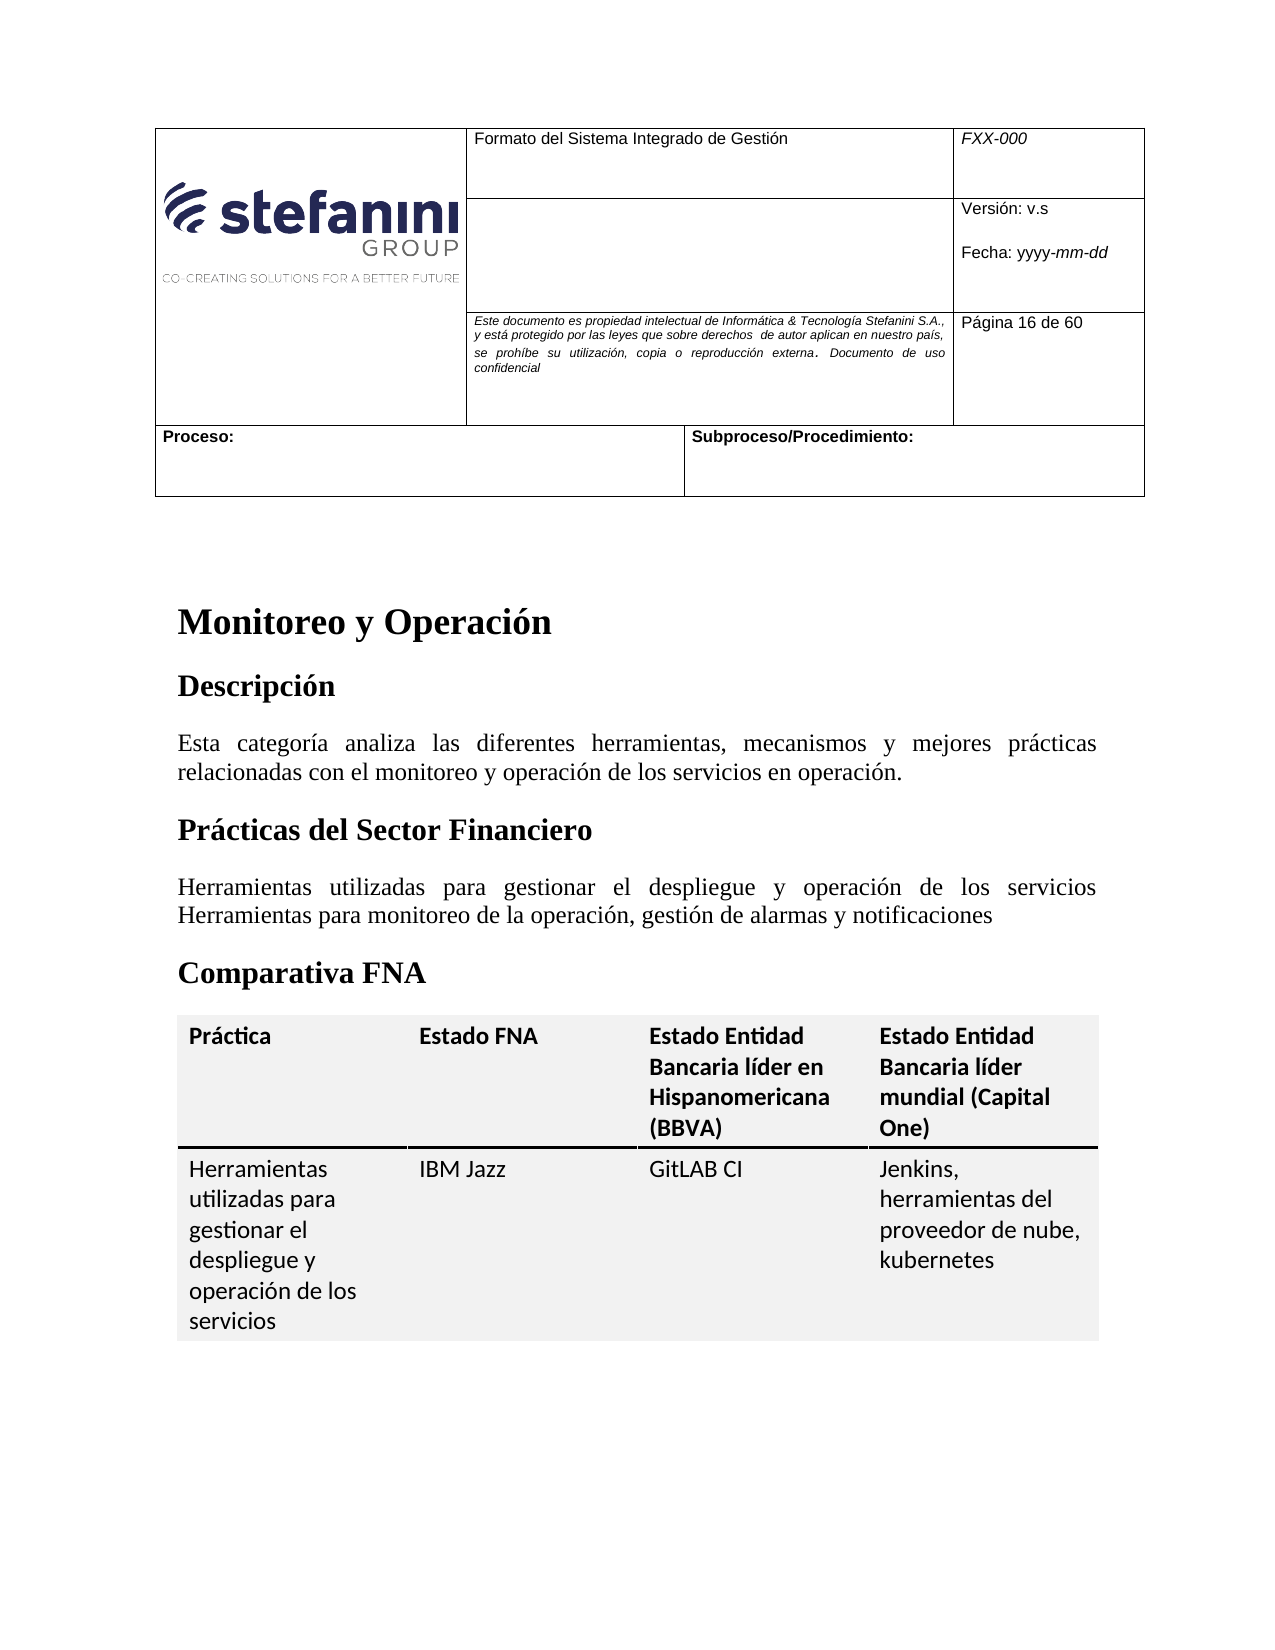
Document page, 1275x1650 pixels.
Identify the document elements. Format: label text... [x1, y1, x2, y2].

subtitle Prácticas del Sector Financiero [177, 811, 1098, 847]
picture [162, 182, 460, 286]
subtitle Descripción [177, 667, 1098, 703]
table_cell Herramientas utilizadas para gestionar el despliegue y operación de los servicios [178, 1149, 407, 1340]
table_cell GitLAB CI [638, 1149, 868, 1340]
text Esta categoría analiza las diferentes herramientas, mecanismos y mejores prácticas relacionadas con el monitoreo y operación de los servicios en operación. [177, 728, 1098, 786]
subtitle Comparativa FNA [177, 954, 1098, 990]
table_cell IBM Jazz [408, 1149, 637, 1340]
table_header Estado FNA [408, 1016, 637, 1146]
table_header Estado Entidad Bancaria líder mundial (Capital One) [869, 1016, 1098, 1146]
subtitle Monitoreo y Operación [177, 599, 1098, 642]
table_cell Jenkins, herramientas del proveedor de nube, kubernetes [869, 1149, 1098, 1340]
table_header Práctica [178, 1016, 407, 1146]
text Herramientas utilizadas para gestionar el despliegue y operación de los servicios Herramientas para monitoreo de la operación, gestión de alarmas y notificaciones [177, 872, 1098, 929]
table_header Estado Entidad Bancaria líder en Hispanomericana (BBVA) [638, 1016, 868, 1146]
